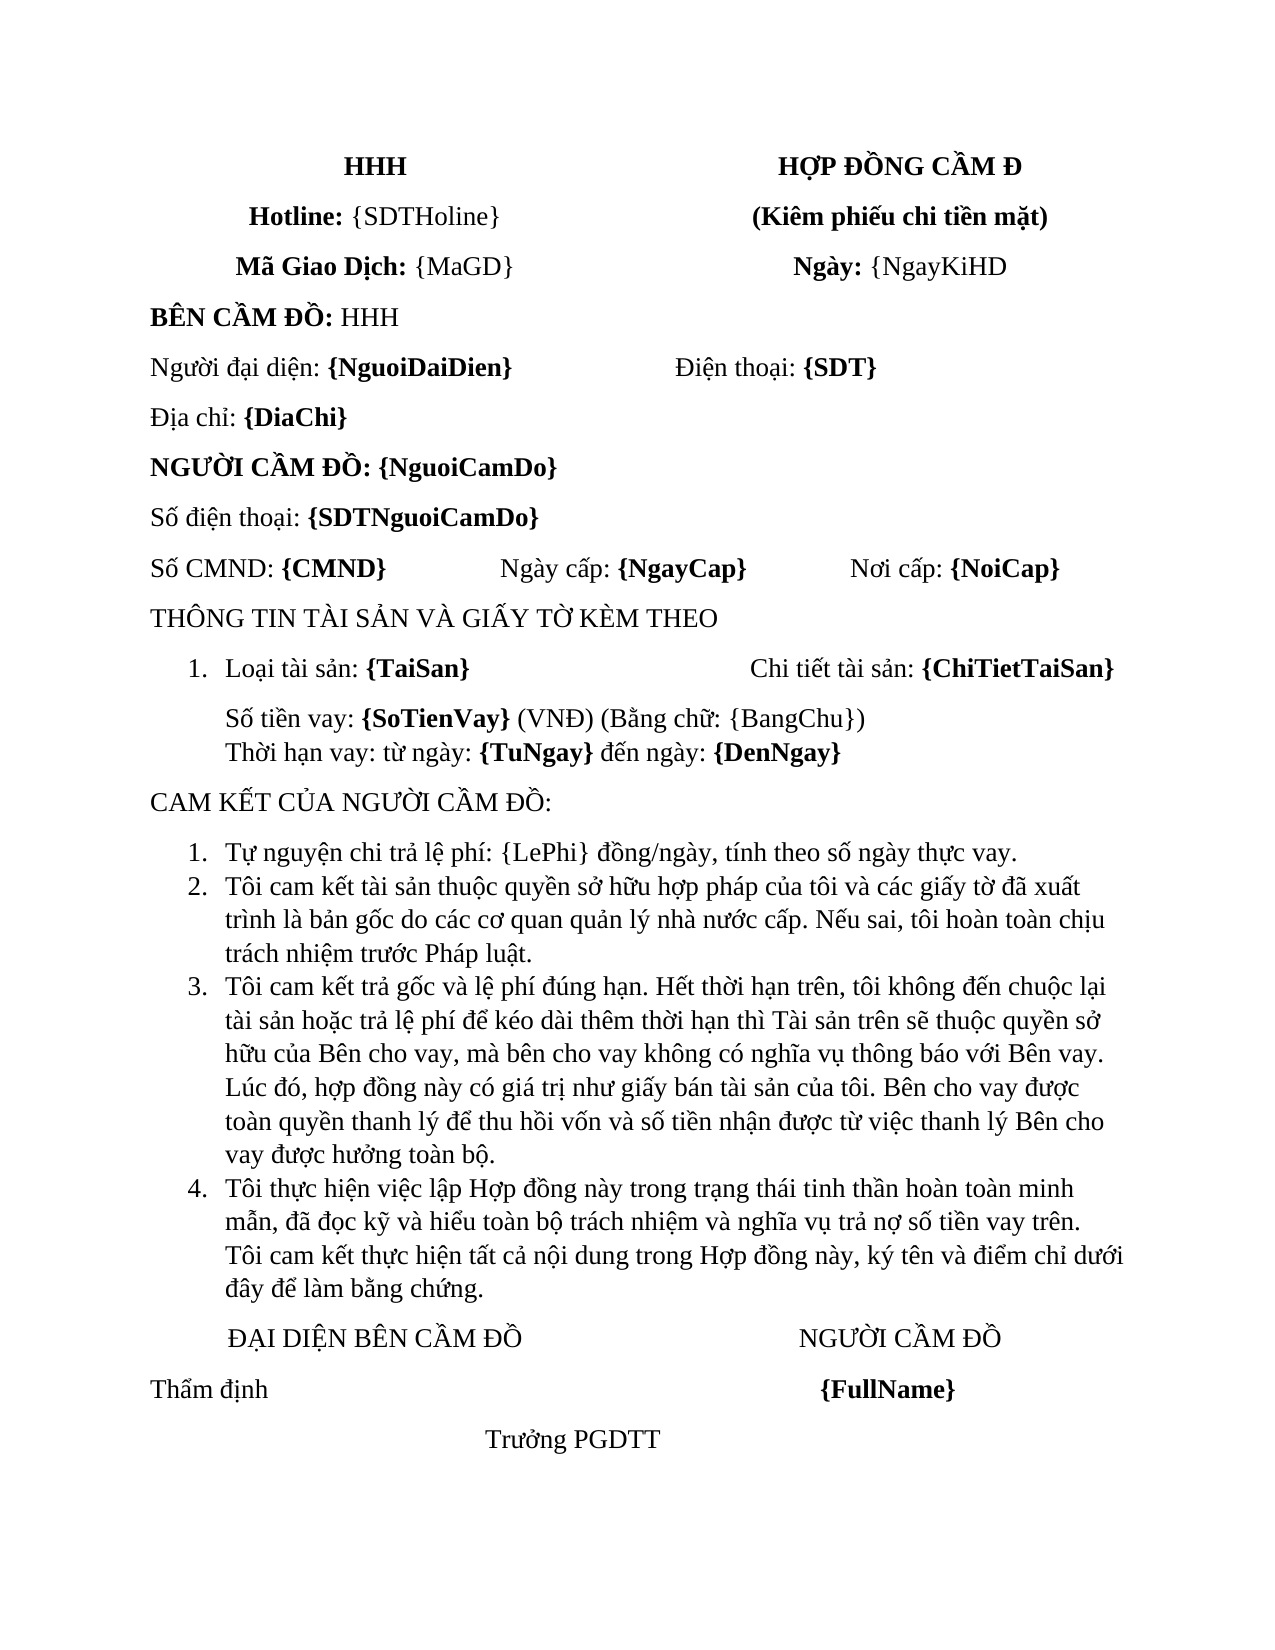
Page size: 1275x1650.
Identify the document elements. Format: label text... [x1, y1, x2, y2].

text BÊN CẦM ĐỒ: HHH [150, 301, 1125, 332]
list Tôi cam kết trả gốc và lệ phí đúng hạn. Hết thời hạn trên, tôi không đến chuộc lại tài sản hoặc trả lệ phí để kéo dài thêm thời hạn thì Tài sản trên sẽ thuộc quyền sở hữu của Bên cho vay, mà bên cho vay không có nghĩa vụ thông báo với Bên vay. Lúc đó, hợp đồng này có giá trị như giấy bán tài sản của tôi. Bên cho vay được toàn quyền thanh lý để thu hồi vốn và số tiền nhận được từ việc thanh lý Bên cho vay được hưởng toàn bộ. [187, 970, 1125, 1169]
text Thẩm định [150, 1373, 384, 1404]
text Số điện thoại: {SDTNguoiCamDo} [150, 501, 1125, 533]
text Nơi cấp: {NoiCap} [850, 552, 1125, 583]
list Thời hạn vay: từ ngày: {TuNgay} đến ngày: {DenNgay} [225, 736, 1125, 767]
list Số tiền vay: {SoTienVay} (VNĐ) (Bằng chữ: {BangChu}) [225, 702, 1125, 733]
text Trưởng PGDTT [485, 1423, 790, 1454]
text Điện thoại: {SDT} [675, 351, 1125, 382]
text {FullName} [820, 1373, 1125, 1404]
text Mã Giao Dịch: {MaGD} [150, 250, 600, 282]
text Số CMND: {CMND} [150, 552, 425, 583]
text ĐẠI DIỆN BÊN CẦM ĐỒ [150, 1322, 600, 1354]
list Loại tài sản: {TaiSan} [187, 652, 600, 683]
text Người đại diện: {NguoiDaiDien} [150, 351, 600, 382]
text Ngày cấp: {NgayCap} [500, 552, 775, 583]
text HỢP ĐỒNG CẦM Đ [675, 150, 1125, 181]
text Hotline: {SDTHoline} [150, 200, 600, 231]
list Tôi thực hiện việc lập Hợp đồng này trong trạng thái tinh thần hoàn toàn minh mẫn, đã đọc kỹ và hiểu toàn bộ trách nhiệm và nghĩa vụ trả nợ số tiền vay trên. Tôi cam kết thực hiện tất cả nội dung trong Hợp đồng này, ký tên và điểm chỉ dưới đây để làm bằng chứng. [187, 1172, 1125, 1303]
text CAM KẾT CỦA NGƯỜI CẦM ĐỒ: [150, 786, 1125, 817]
text (Kiêm phiếu chi tiền mặt) [675, 200, 1125, 231]
list Tự nguyện chi trả lệ phí: {LePhi} đồng/ngày, tính theo số ngày thực vay. [187, 836, 1125, 867]
text Địa chỉ: {DiaChi} [150, 401, 1125, 432]
list Chi tiết tài sản: {ChiTietTaiSan} [750, 652, 1125, 683]
text HHH [150, 150, 600, 181]
text NGƯỜI CẦM ĐỒ [675, 1322, 1125, 1354]
list Tôi cam kết tài sản thuộc quyền sở hữu hợp pháp của tôi và các giấy tờ đã xuất trình là bản gốc do các cơ quan quản lý nhà nước cấp. Nếu sai, tôi hoàn toàn chịu trách nhiệm trước Pháp luật. [187, 870, 1125, 968]
text Ngày: {NgayKiHD [675, 250, 1125, 282]
text THÔNG TIN TÀI SẢN VÀ GIẤY TỜ KÈM THEO [150, 602, 1125, 633]
text NGƯỜI CẦM ĐỒ: {NguoiCamDo} [150, 451, 1125, 482]
